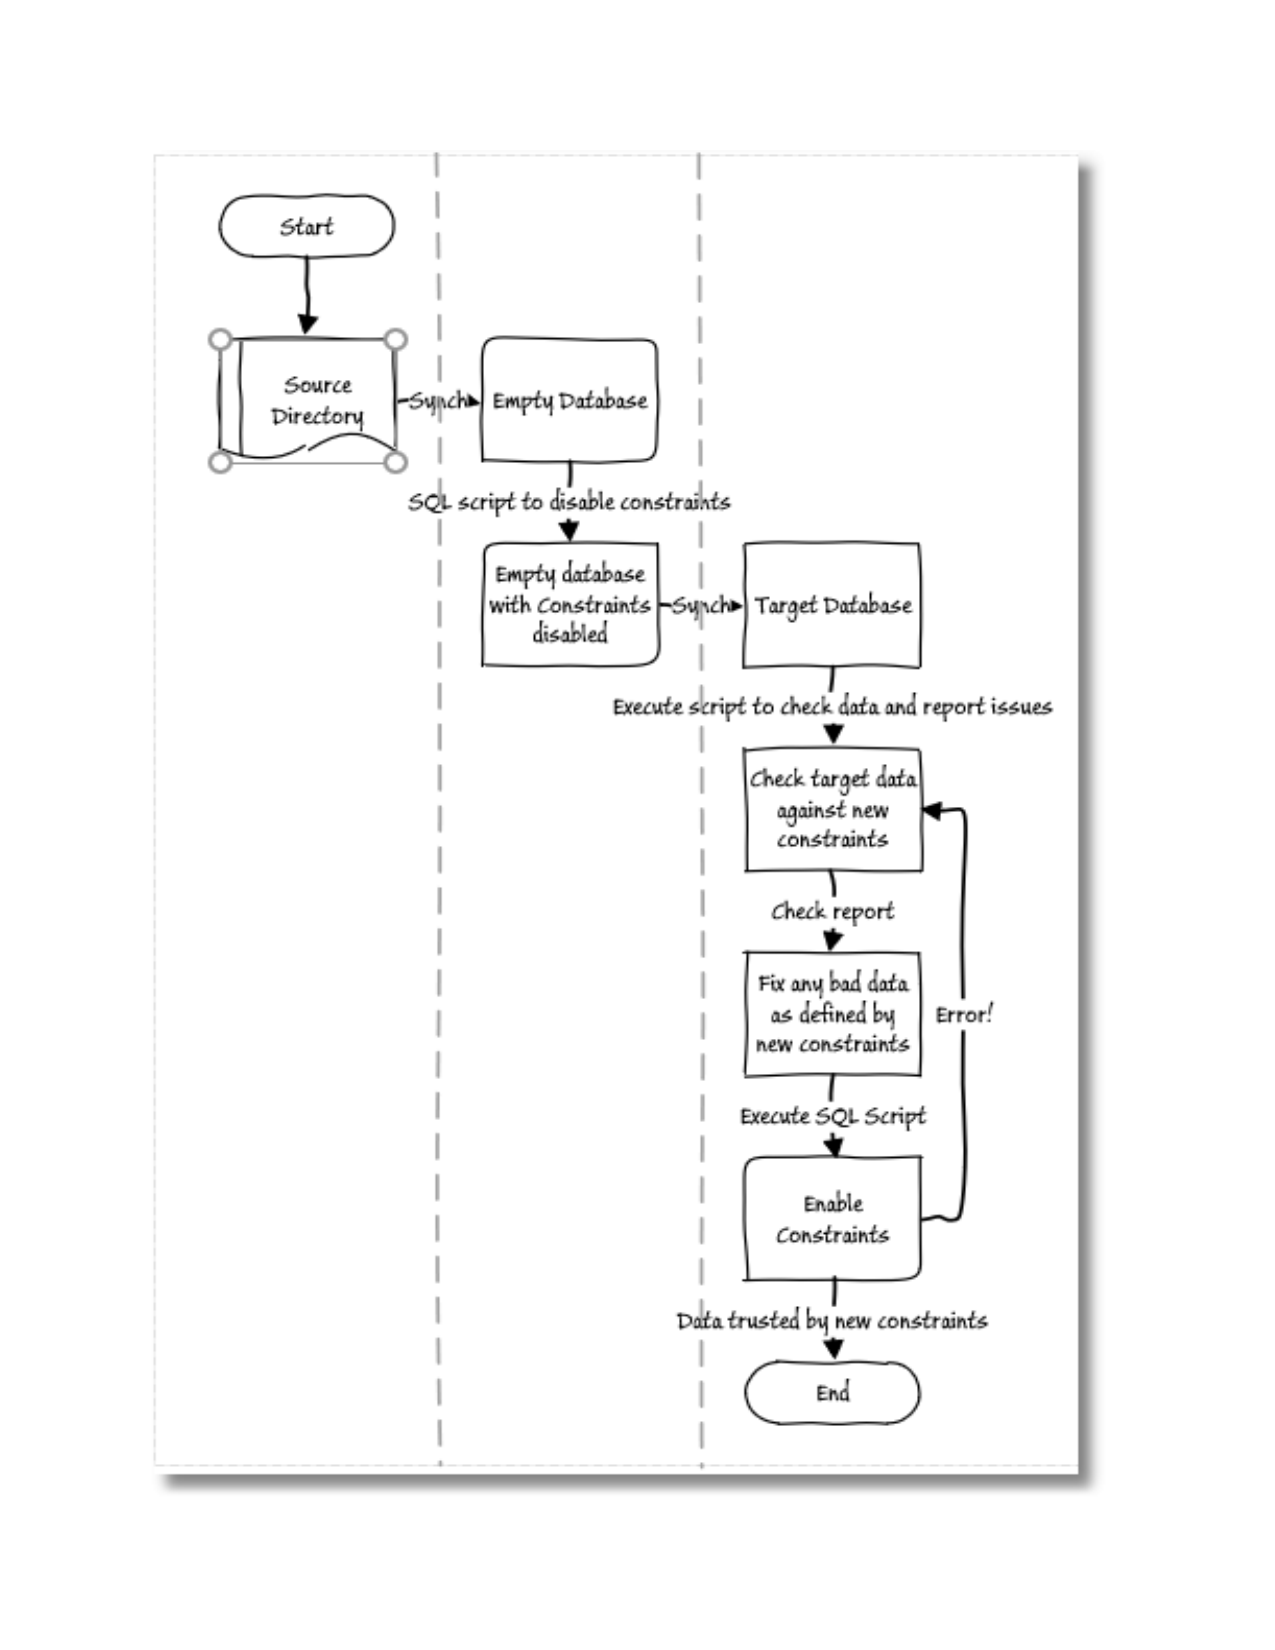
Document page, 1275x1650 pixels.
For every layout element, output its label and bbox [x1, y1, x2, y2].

picture [150, 150, 1108, 1501]
